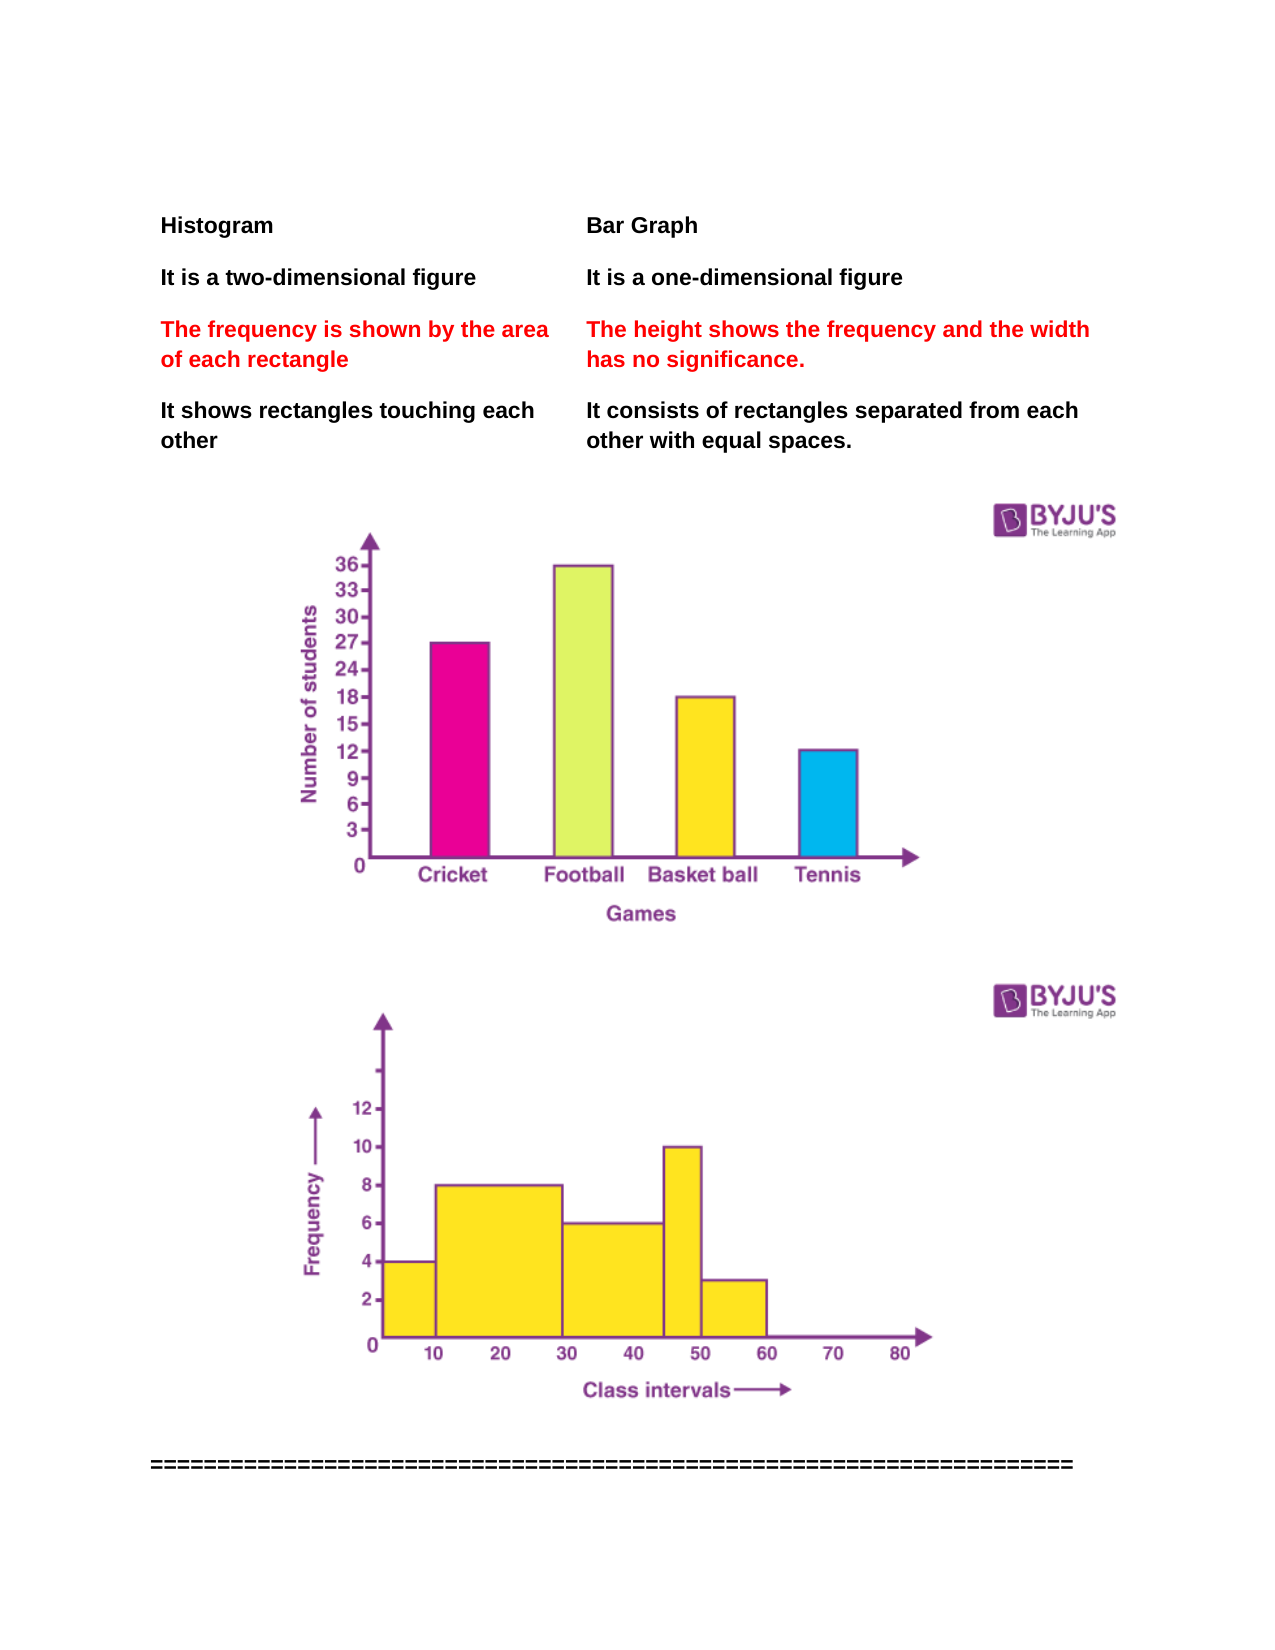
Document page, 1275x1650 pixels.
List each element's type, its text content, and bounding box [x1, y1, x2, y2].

table_cell The height shows the frequency and the width has no significance. [576, 306, 1123, 387]
table_cell It shows rectangles touching each other [150, 387, 576, 468]
table_header Histogram [150, 201, 576, 253]
text ===================================================================== [150, 1451, 1125, 1478]
picture [150, 972, 1125, 1427]
picture [150, 493, 1125, 948]
table_cell It is a one-dimensional figure [576, 254, 1123, 306]
table_cell The frequency is shown by the area of each rectangle [150, 306, 576, 387]
table_header Bar Graph [576, 201, 1123, 253]
table_cell It consists of rectangles separated from each other with equal spaces. [576, 387, 1123, 468]
table_cell It is a two-dimensional figure [150, 254, 576, 306]
